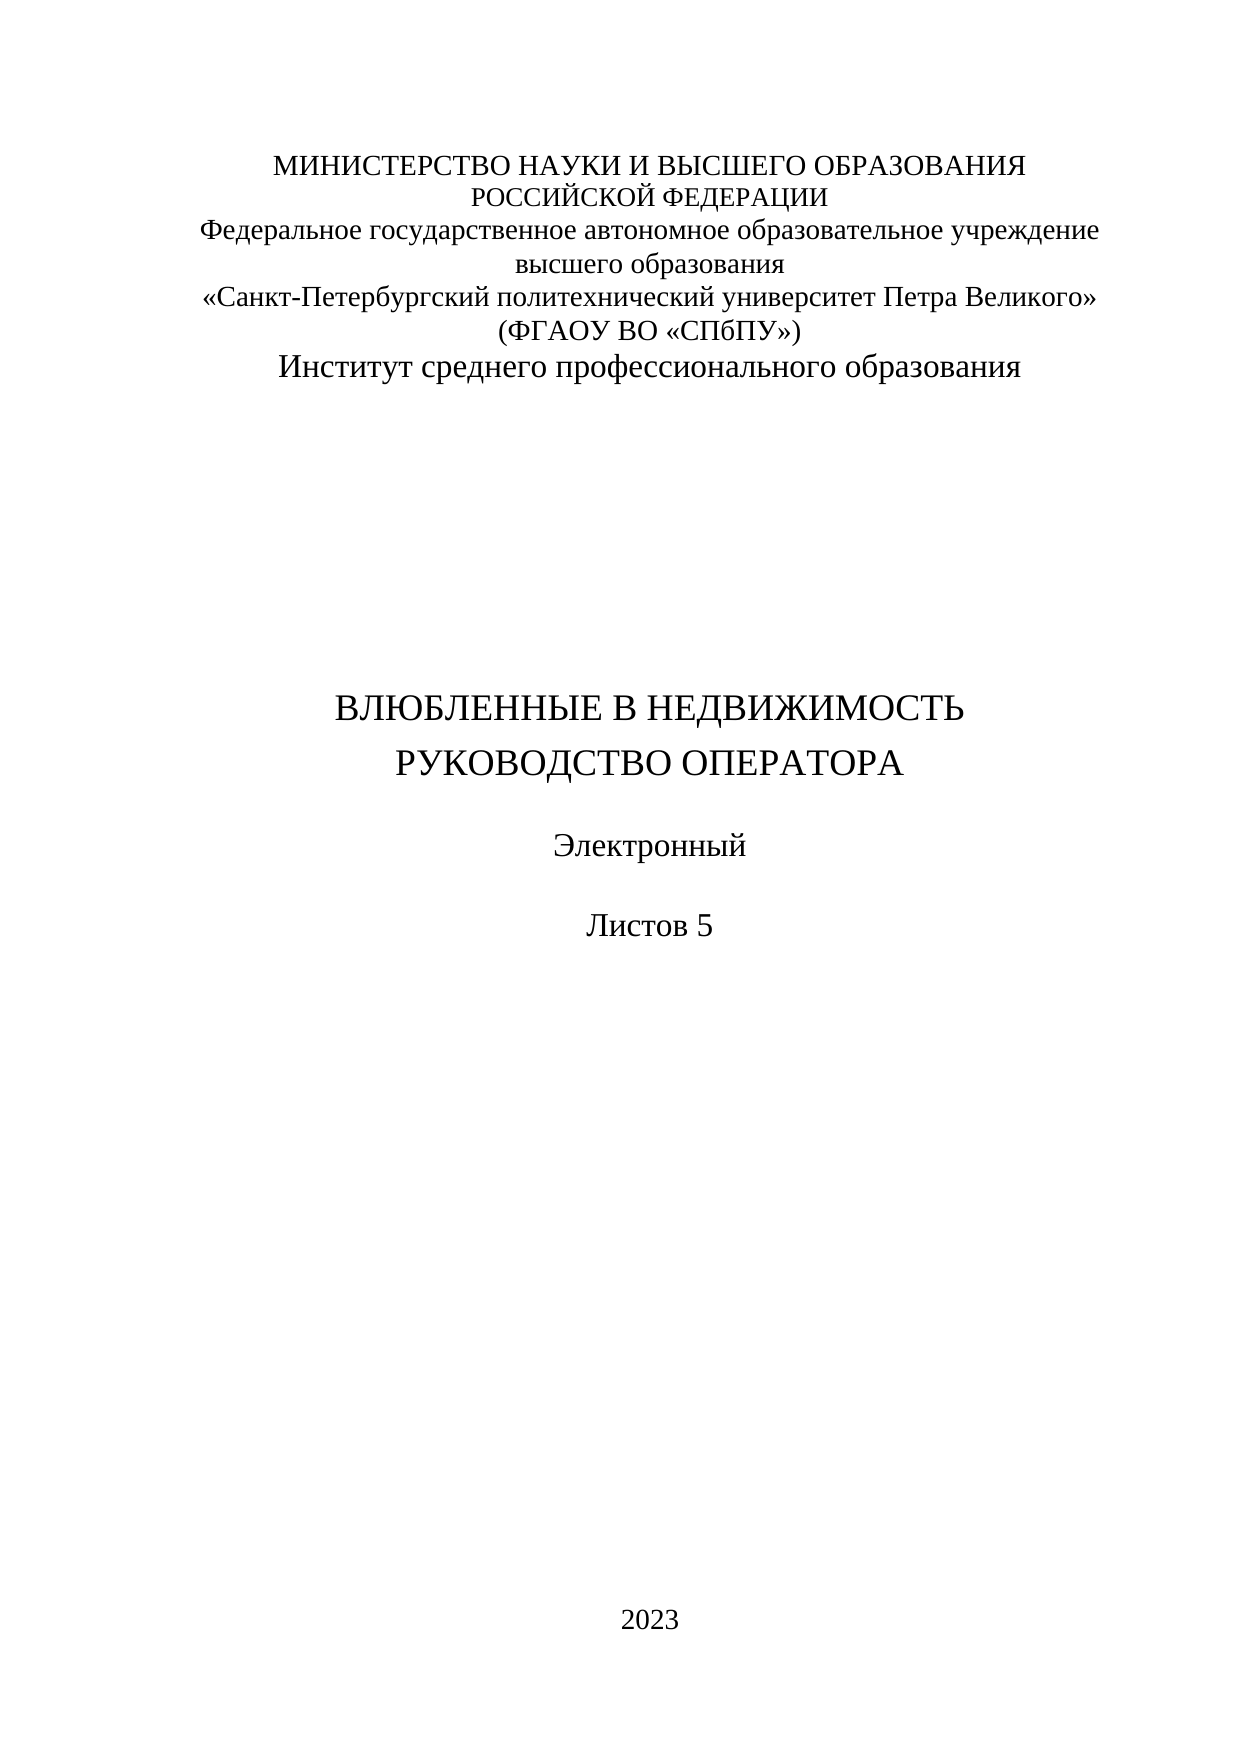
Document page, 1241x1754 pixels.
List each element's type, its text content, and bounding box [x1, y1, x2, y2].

text высшего образования [118, 246, 1181, 279]
text Федеральное государственное автономное образовательное учреждение [118, 212, 1181, 246]
text Влюбленные в недвижимость [118, 685, 1181, 728]
text Институт среднего профессионального образования [118, 347, 1181, 385]
text РУКОВОДСТВО ОПЕРАТОРА [118, 741, 1181, 784]
text 2023 [118, 1602, 1181, 1636]
text (ФГАОУ ВО «СПбПУ») [118, 313, 1181, 347]
text РОССИЙСКОЙ ФЕДЕРАЦИИ [118, 181, 1181, 212]
text Электронный [118, 825, 1181, 864]
text «Санкт-Петербургский политехнический университет Петра Великого» [118, 279, 1181, 313]
text МИНИСТЕРСТВО НАУКИ и высшего образования [118, 148, 1181, 181]
text Листов 5 [118, 905, 1181, 944]
